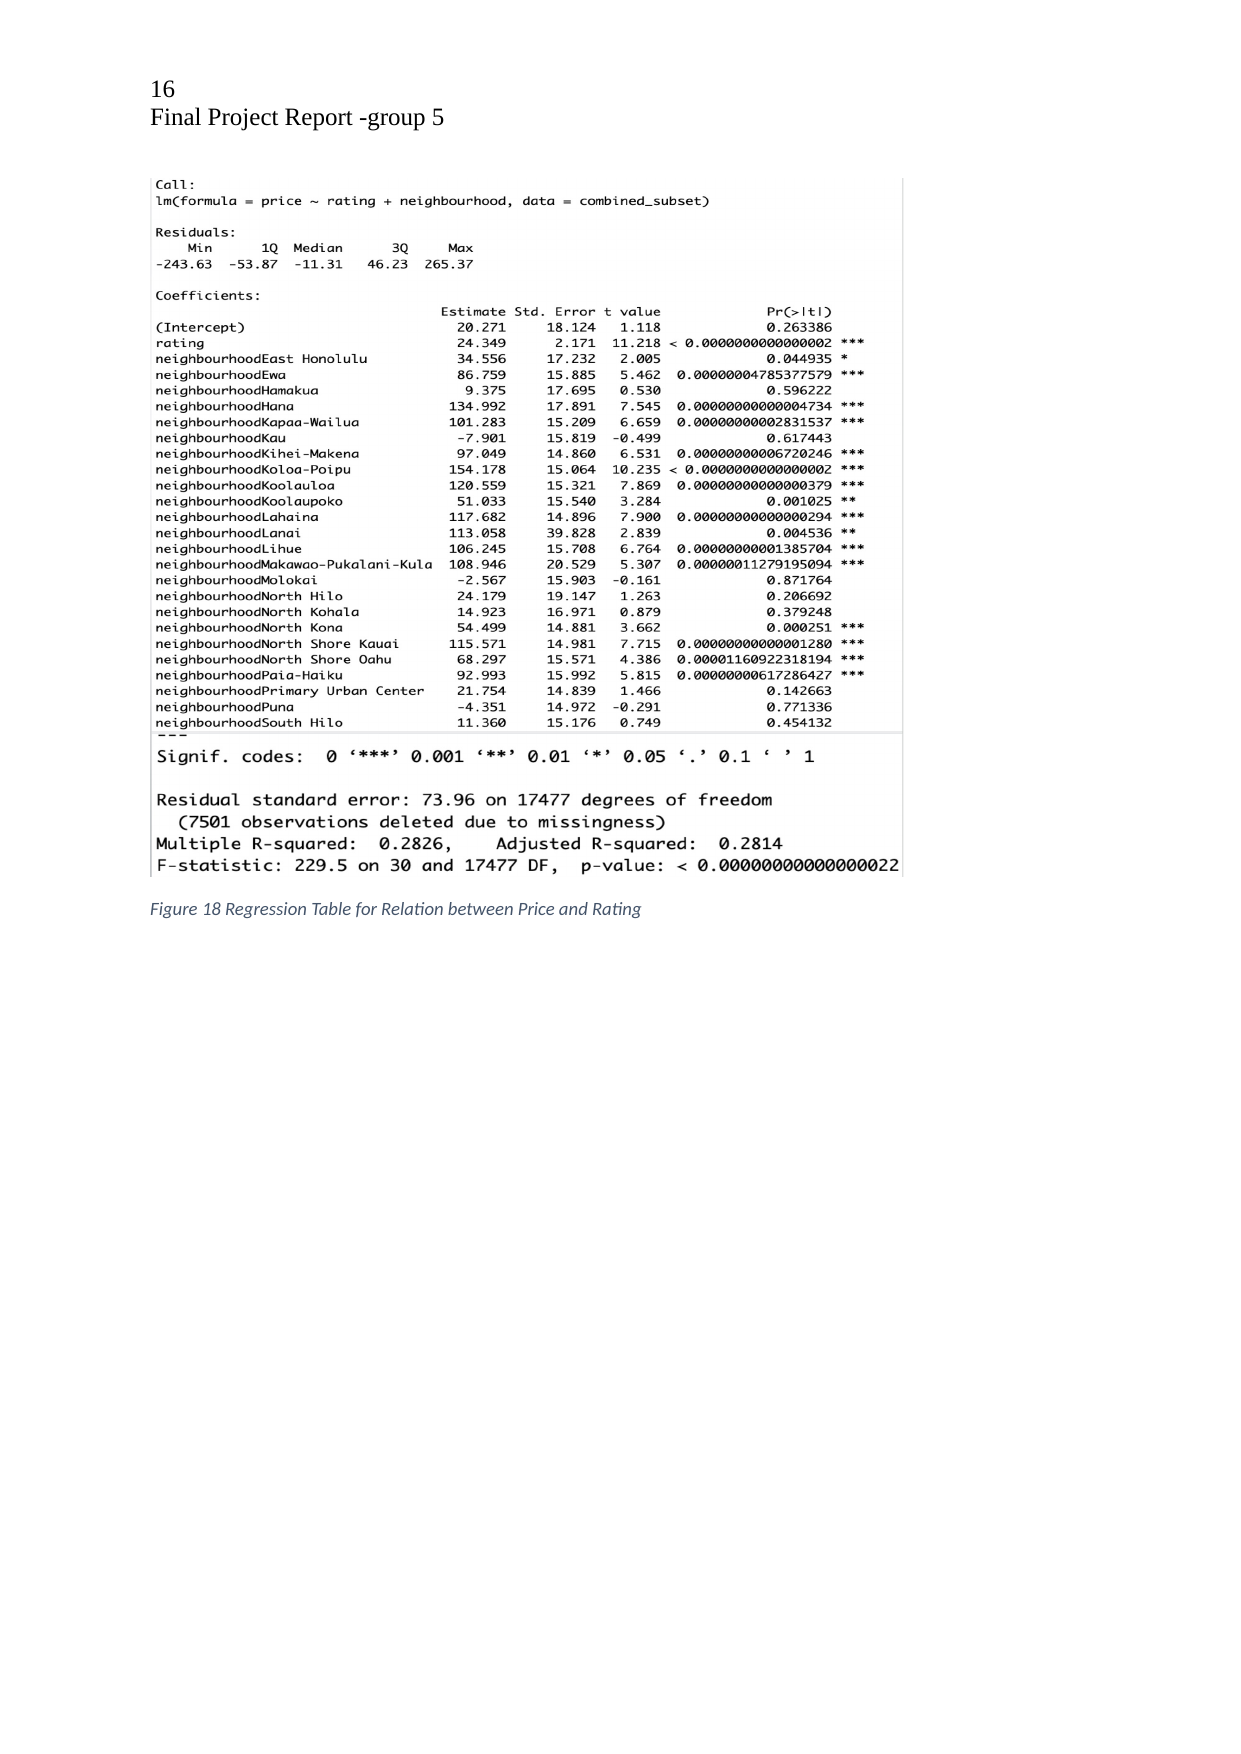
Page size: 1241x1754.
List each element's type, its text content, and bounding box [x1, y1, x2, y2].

picture [150, 178, 904, 877]
text Figure 18 Regression Table for Relation between Price and Rating [150, 897, 1090, 920]
